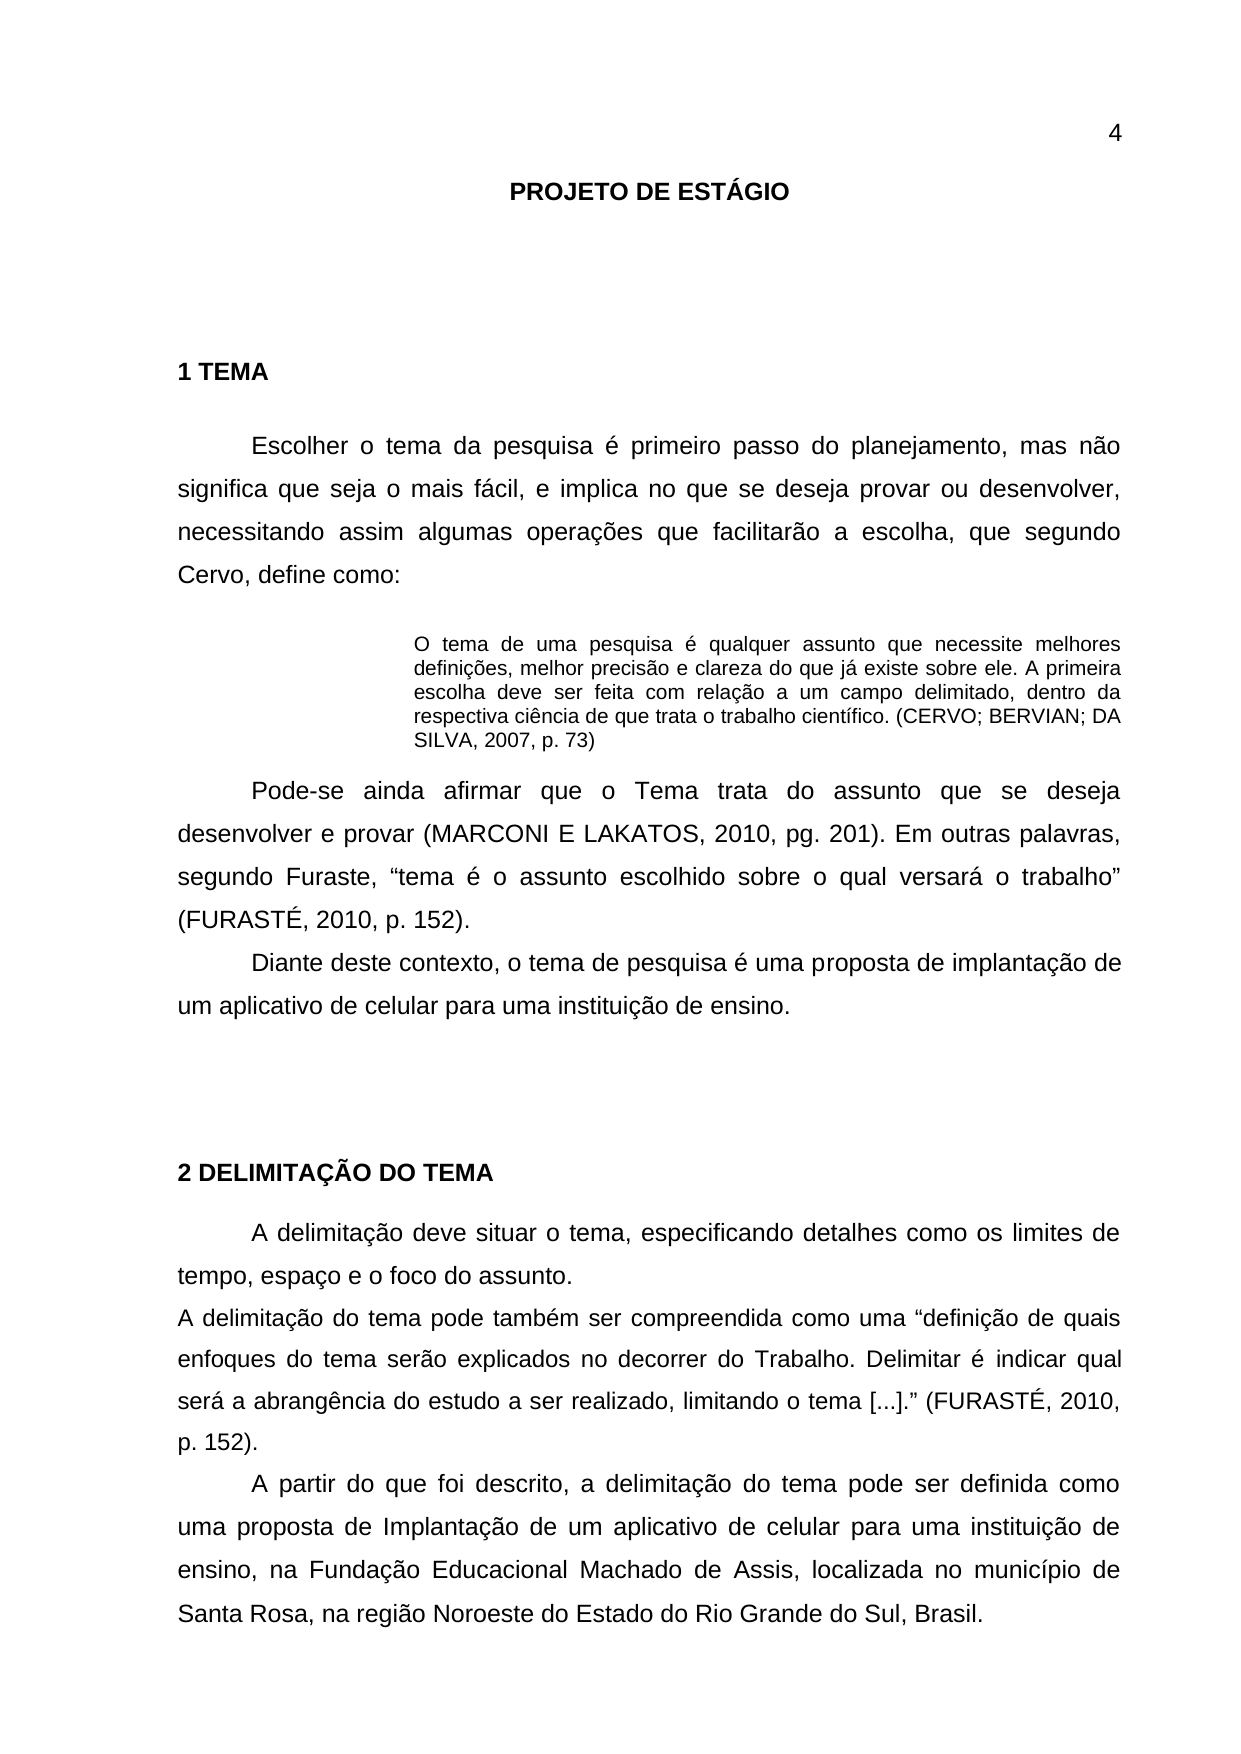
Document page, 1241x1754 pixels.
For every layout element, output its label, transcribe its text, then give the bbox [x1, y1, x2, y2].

subtitle 2 DELIMITAÇÃO DO TEMA [177, 1158, 1122, 1187]
text Diante deste contexto, o tema de pesquisa é uma proposta de implantação de um aplicativo de celular para uma instituição de ensino. [177, 948, 1122, 1020]
text A partir do que foi descrito, a delimitação do tema pode ser definida como uma proposta de Implantação de um aplicativo de celular para uma instituição de ensino, na Fundação Educacional Machado de Assis, localizada no município de Santa Rosa, na região Noroeste do Estado do Rio Grande do Sul, Brasil. [177, 1469, 1122, 1627]
text O tema de uma pesquisa é qualquer assunto que necessite melhores definições, melhor precisão e clareza do que já existe sobre ele. A primeira escolha deve ser feita com relação a um campo delimitado, dentro da respectiva ciência de que trata o trabalho científico. (CERVO; BERVIAN; DA SILVA, 2007, p. 73) [413, 632, 1122, 752]
text A delimitação do tema pode também ser compreendida como uma “definição de quais enfoques do tema serão explicados no decorrer do Trabalho. Delimitar é indicar qual será a abrangência do estudo a ser realizado, limitando o tema [...].” (FURASTÉ, 2010, p. 152). [177, 1304, 1122, 1456]
text A delimitação deve situar o tema, especificando detalhes como os limites de tempo, espaço e o foco do assunto. [177, 1218, 1122, 1289]
subtitle 1 TEMA [177, 357, 1122, 385]
text Pode-se ainda afirmar que o Tema trata do assunto que se deseja desenvolver e provar (MARCONI E LAKATOS, 2010, pg. 201). Em outras palavras, segundo Furaste, “tema é o assunto escolhido sobre o qual versará o trabalho” (FURASTÉ, 2010, p. 152). [177, 776, 1122, 934]
text projeto de estágio [177, 177, 1122, 206]
text Escolher o tema da pesquisa é primeiro passo do planejamento, mas não significa que seja o mais fácil, e implica no que se deseja provar ou desenvolver, necessitando assim algumas operações que facilitarão a escolha, que segundo Cervo, define como: [177, 431, 1122, 589]
